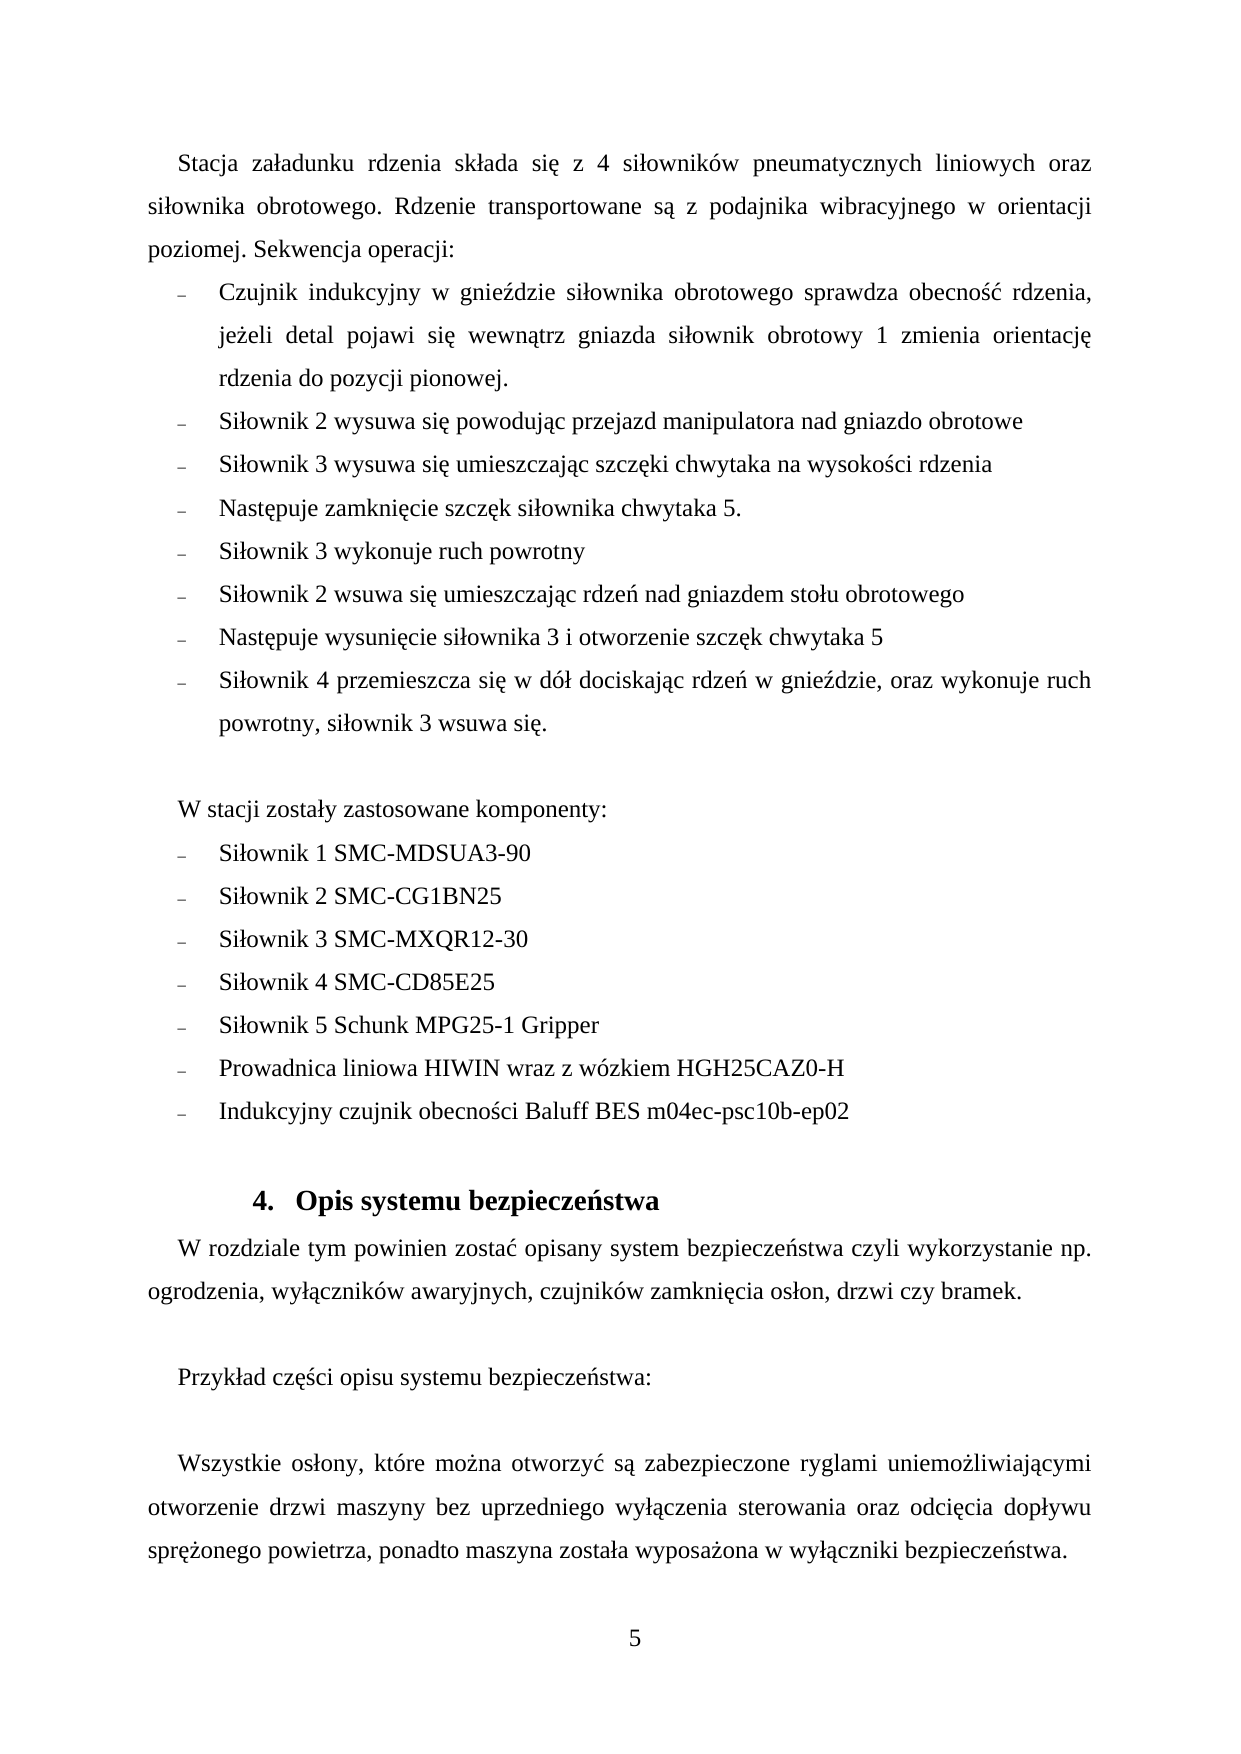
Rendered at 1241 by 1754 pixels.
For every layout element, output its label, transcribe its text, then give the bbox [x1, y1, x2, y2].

list Siłownik 2 SMC-CG1BN25 [177, 881, 1093, 909]
list Indukcyjny czujnik obecności Baluff BES m04ec-psc10b-ep02 [177, 1096, 1093, 1125]
text Wszystkie osłony, które można otworzyć są zabezpieczone ryglami uniemożliwiającymi otworzenie drzwi maszyny bez uprzedniego wyłączenia sterowania oraz odcięcia dopływu sprężonego powietrza, ponadto maszyna została wyposażona w wyłączniki bezpieczeństwa. [148, 1448, 1093, 1563]
list Następuje zamknięcie szczęk siłownika chwytaka 5. [177, 493, 1093, 521]
list Siłownik 1 SMC-MDSUA3-90 [177, 838, 1093, 866]
list Siłownik 5 Schunk MPG25-1 Gripper [177, 1010, 1093, 1039]
list Prowadnica liniowa HIWIN wraz z wózkiem HGH25CAZ0-H [177, 1053, 1093, 1082]
list Siłownik 3 wykonuje ruch powrotny [177, 536, 1093, 564]
list Siłownik 2 wysuwa się powodując przejazd manipulatora nad gniazdo obrotowe [177, 406, 1093, 435]
text W stacji zostały zastosowane komponenty: [148, 794, 1093, 823]
list Następuje wysunięcie siłownika 3 i otworzenie szczęk chwytaka 5 [177, 622, 1093, 651]
text W rozdziale tym powinien zostać opisany system bezpieczeństwa czyli wykorzystanie np. ogrodzenia, wyłączników awaryjnych, czujników zamknięcia osłon, drzwi czy bramek. [148, 1233, 1093, 1305]
text Przykład części opisu systemu bezpieczeństwa: [148, 1362, 1093, 1391]
text Stacja załadunku rdzenia składa się z 4 siłowników pneumatycznych liniowych oraz siłownika obrotowego. Rdzenie transportowane są z podajnika wibracyjnego w orientacji poziomej. Sekwencja operacji: [148, 148, 1093, 263]
list Siłownik 2 wsuwa się umieszczając rdzeń nad gniazdem stołu obrotowego [177, 579, 1093, 608]
list Siłownik 3 wysuwa się umieszczając szczęki chwytaka na wysokości rdzenia [177, 449, 1093, 478]
list Siłownik 4 przemieszcza się w dół dociskając rdzeń w gnieździe, oraz wykonuje ruch powrotny, siłownik 3 wsuwa się. [177, 665, 1093, 737]
list Siłownik 3 SMC-MXQR12-30 [177, 924, 1093, 953]
list Siłownik 4 SMC-CD85E25 [177, 967, 1093, 996]
list Czujnik indukcyjny w gnieździe siłownika obrotowego sprawdza obecność rdzenia, jeżeli detal pojawi się wewnątrz gniazda siłownik obrotowy 1 zmienia orientację rdzenia do pozycji pionowej. [177, 277, 1093, 392]
subtitle Opis systemu bezpieczeństwa [223, 1183, 1093, 1216]
